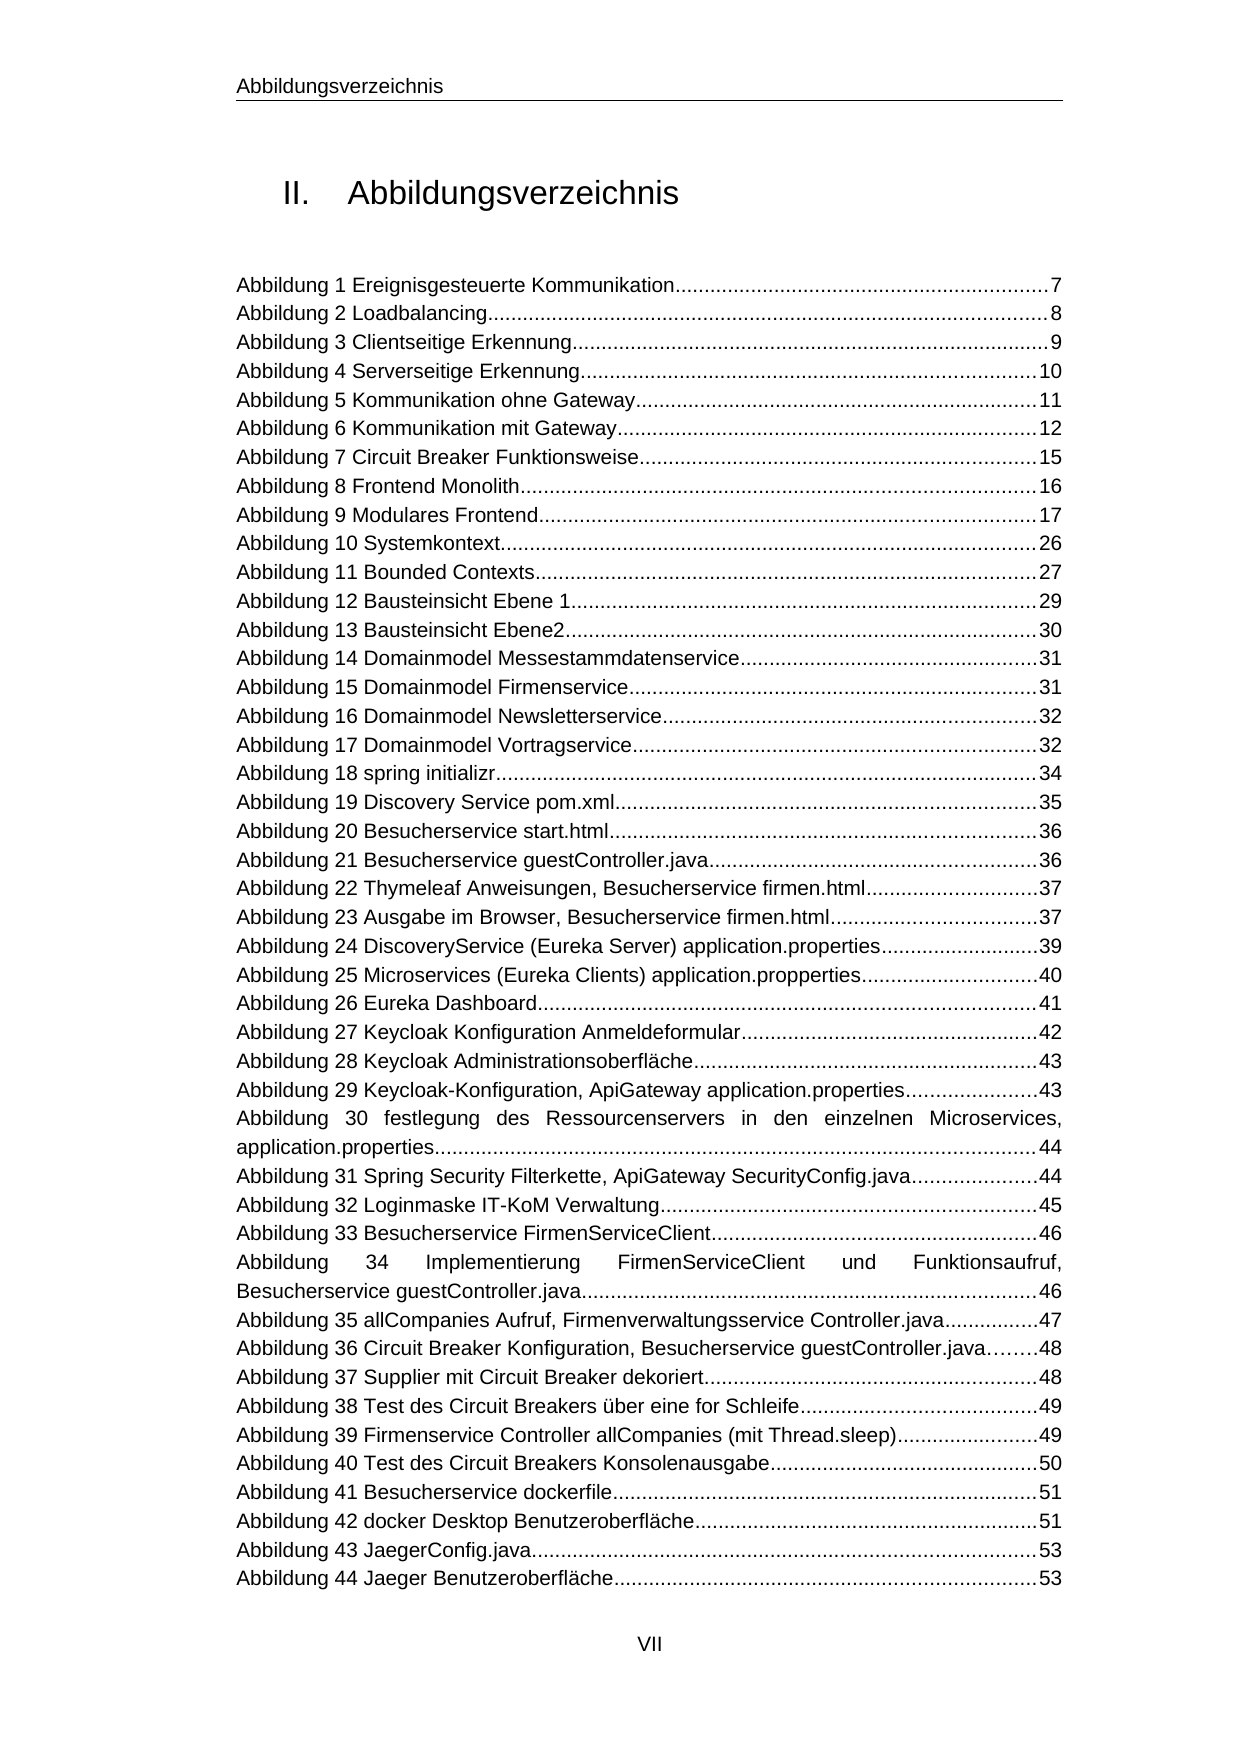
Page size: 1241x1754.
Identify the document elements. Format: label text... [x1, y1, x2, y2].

text Abbildung 16 Domainmodel Newsletterservice 32 [236, 704, 1063, 728]
text Abbildung 28 Keycloak Administrationsoberfläche 43 [236, 1049, 1063, 1073]
text Abbildung 15 Domainmodel Firmenservice 31 [236, 675, 1063, 699]
text Abbildung 23 Ausgabe im Browser, Besucherservice firmen.html 37 [236, 905, 1063, 929]
text Abbildung 7 Circuit Breaker Funktionsweise 15 [236, 445, 1063, 469]
text Abbildung 37 Supplier mit Circuit Breaker dekoriert 48 [236, 1365, 1063, 1389]
text Abbildung 12 Bausteinsicht Ebene 1 29 [236, 589, 1063, 613]
text Abbildung 33 Besucherservice FirmenServiceClient 46 [236, 1221, 1063, 1245]
text Abbildung 13 Bausteinsicht Ebene2 30 [236, 617, 1063, 641]
text Abbildung 25 Microservices (Eureka Clients) application.propperties 40 [236, 962, 1063, 986]
text Abbildung 36 Circuit Breaker Konfiguration, Besucherservice guestController.java 48 [236, 1336, 1063, 1360]
text Abbildung 5 Kommunikation ohne Gateway 11 [236, 387, 1063, 411]
text Abbildung 6 Kommunikation mit Gateway 12 [236, 416, 1063, 440]
text Abbildung 43 JaegerConfig.java 53 [236, 1537, 1063, 1561]
text Abbildung 2 Loadbalancing 8 [236, 301, 1063, 325]
text Abbildung 44 Jaeger Benutzeroberfläche 53 [236, 1566, 1063, 1590]
text Abbildung 29 Keycloak-Konfiguration, ApiGateway application.properties 43 [236, 1077, 1063, 1101]
text Abbildungsverzeichnis [310, 173, 1063, 211]
text Abbildung 38 Test des Circuit Breakers über eine for Schleife 49 [236, 1394, 1063, 1418]
text Abbildung 10 Systemkontext 26 [236, 531, 1063, 555]
text Abbildung 21 Besucherservice guestController.java 36 [236, 847, 1063, 871]
text Abbildung 4 Serverseitige Erkennung 10 [236, 359, 1063, 383]
text Abbildung 14 Domainmodel Messestammdatenservice 31 [236, 646, 1063, 670]
text Abbildung 17 Domainmodel Vortragservice 32 [236, 732, 1063, 756]
text Abbildung 9 Modulares Frontend 17 [236, 502, 1063, 526]
text Abbildung 40 Test des Circuit Breakers Konsolenausgabe 50 [236, 1451, 1063, 1475]
text Abbildung 30 festlegung des Ressourcenservers in den einzelnen Microservices, application.properties 44 [236, 1106, 1063, 1159]
text Abbildung 26 Eureka Dashboard 41 [236, 991, 1063, 1015]
text Abbildung 22 Thymeleaf Anweisungen, Besucherservice firmen.html 37 [236, 876, 1063, 900]
text Abbildung 19 Discovery Service pom.xml 35 [236, 790, 1063, 814]
text Abbildung 24 DiscoveryService (Eureka Server) application.properties 39 [236, 934, 1063, 958]
text Abbildung 20 Besucherservice start.html 36 [236, 819, 1063, 843]
text Abbildung 42 docker Desktop Benutzeroberfläche 51 [236, 1509, 1063, 1533]
text Abbildung 11 Bounded Contexts 27 [236, 560, 1063, 584]
text Abbildung 27 Keycloak Konfiguration Anmeldeformular 42 [236, 1020, 1063, 1044]
text Abbildung 34 Implementierung FirmenServiceClient und Funktionsaufruf, Besucherservice guestController.java 46 [236, 1250, 1063, 1303]
text Abbildung 3 Clientseitige Erkennung 9 [236, 330, 1063, 354]
text Abbildung 41 Besucherservice dockerfile 51 [236, 1480, 1063, 1504]
text Abbildung 8 Frontend Monolith 16 [236, 474, 1063, 498]
text Abbildung 32 Loginmaske IT-KoM Verwaltung 45 [236, 1192, 1063, 1216]
text Abbildung 1 Ereignisgesteuerte Kommunikation 7 [236, 272, 1063, 296]
text Abbildung 35 allCompanies Aufruf, Firmenverwaltungsservice Controller.java 47 [236, 1307, 1063, 1331]
text Abbildung 31 Spring Security Filterkette, ApiGateway SecurityConfig.java 44 [236, 1164, 1063, 1188]
text Abbildung 18 spring initializr 34 [236, 761, 1063, 785]
text Abbildung 39 Firmenservice Controller allCompanies (mit Thread.sleep) 49 [236, 1422, 1063, 1446]
